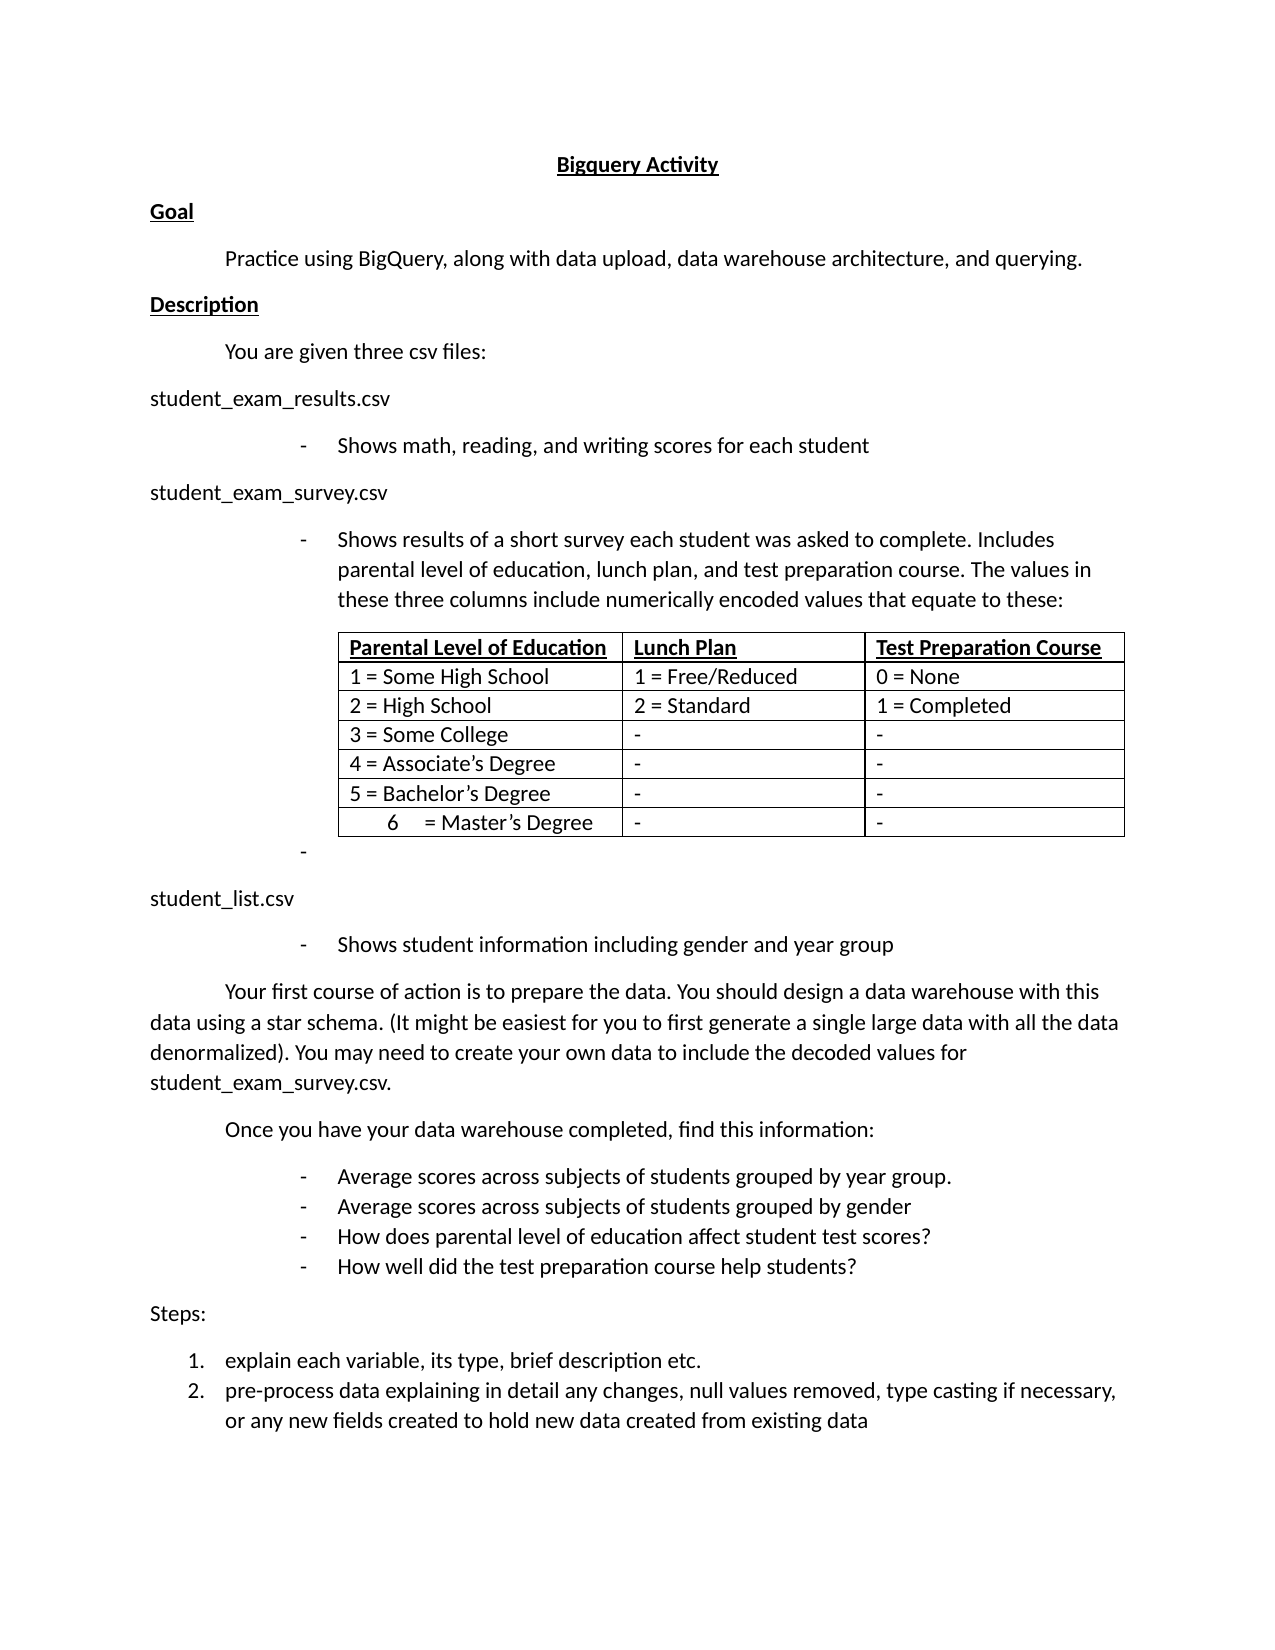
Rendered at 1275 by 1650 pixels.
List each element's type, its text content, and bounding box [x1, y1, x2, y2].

table_cell 1 = Free/Reduced [623, 663, 864, 690]
text Goal [150, 197, 1125, 225]
list Shows results of a short survey each student was asked to complete. Includes parental level of education, lunch plan, and test preparation course. The values in these three columns include numerically encoded values that equate to these: [300, 525, 1125, 613]
text Your first course of action is to prepare the data. You should design a data warehouse with this data using a star schema. (It might be easiest for you to first generate a single large data with all the data denormalized). You may need to create your own data to include the decoded values for student_exam_survey.csv. [150, 977, 1125, 1096]
text student_exam_survey.csv [150, 478, 1125, 506]
list pre-process data explaining in detail any changes, null values removed, type casting if necessary, or any new fields created to hold new data created from existing data [187, 1376, 1125, 1434]
text Once you have your data warehouse completed, find this information: [150, 1115, 1125, 1143]
text Bigquery Activity [150, 150, 1125, 178]
text You are given three csv files: [150, 337, 1125, 366]
table_cell [866, 750, 1124, 778]
table_header Parental Level of Education [339, 633, 622, 661]
text Practice using BigQuery, along with data upload, data warehouse architecture, and querying. [150, 244, 1125, 272]
table_cell 5 = Bachelor’s Degree [339, 779, 622, 807]
table_header Lunch Plan [623, 633, 864, 661]
table_cell = Master’s Degree [339, 808, 622, 836]
list How does parental level of education affect student test scores? [300, 1222, 1125, 1250]
table_cell 1 = Some High School [339, 663, 622, 690]
table_cell [866, 779, 1124, 807]
text Steps: [150, 1299, 1125, 1327]
table_cell 2 = Standard [623, 691, 864, 719]
table_cell [623, 750, 864, 778]
text student_exam_results.csv [150, 384, 1125, 412]
table_cell 1 = Completed [866, 691, 1124, 719]
table_cell [866, 721, 1124, 748]
table_cell - [623, 721, 864, 748]
table_cell 2 = High School [339, 691, 622, 719]
table_cell 3 = Some College [339, 721, 622, 748]
table_header Test Preparation Course [866, 633, 1124, 661]
list Average scores across subjects of students grouped by year group. [300, 1162, 1125, 1190]
list How well did the test preparation course help students? [300, 1252, 1125, 1280]
list Average scores across subjects of students grouped by gender [300, 1192, 1125, 1220]
list explain each variable, its type, brief description etc. [187, 1346, 1125, 1374]
table_cell [623, 779, 864, 807]
table_cell [866, 808, 1124, 836]
table_cell 0 = None [866, 663, 1124, 690]
table_cell [623, 808, 864, 836]
list Shows math, reading, and writing scores for each student [300, 431, 1125, 459]
list Shows student information including gender and year group [300, 931, 1125, 958]
table_cell 4 = Associate’s Degree [339, 750, 622, 778]
text Description [150, 291, 1125, 319]
text student_list.csv [150, 884, 1125, 912]
